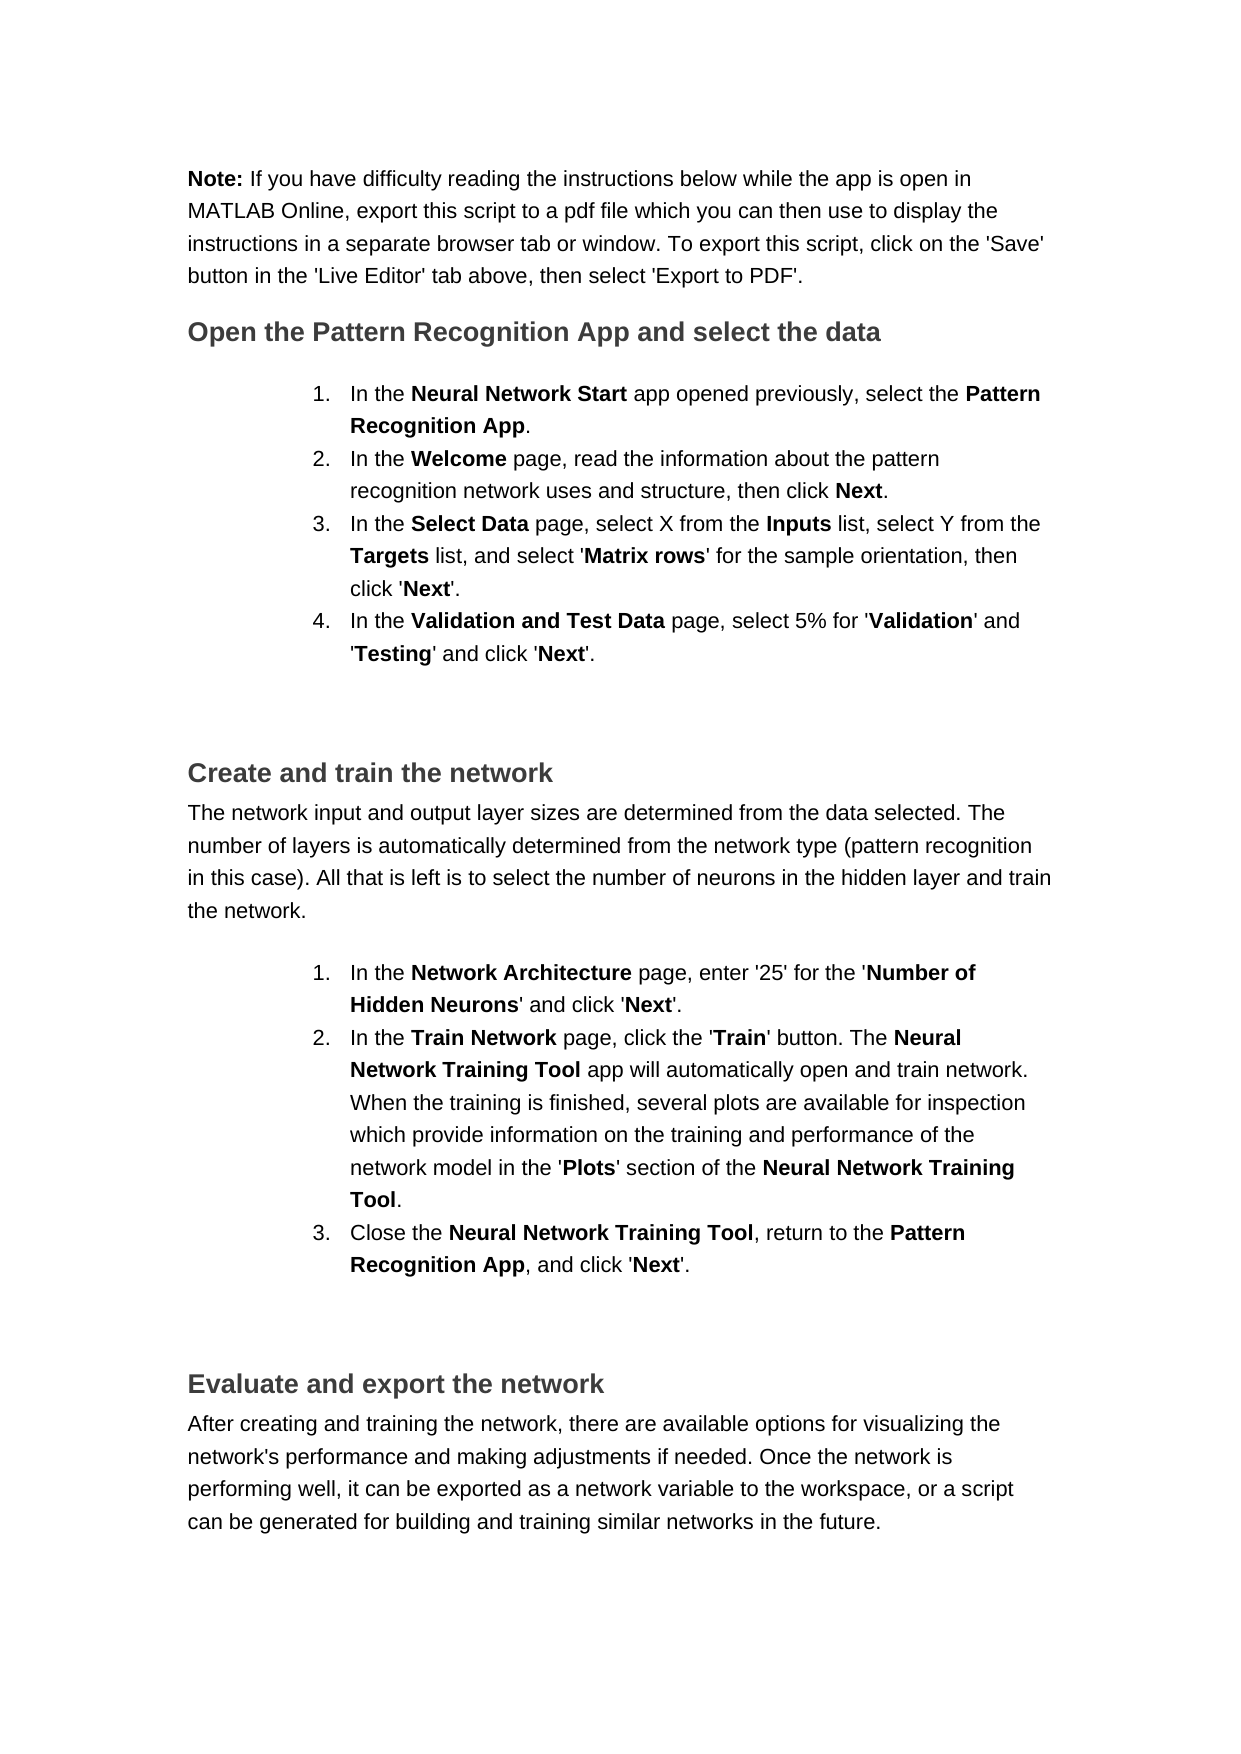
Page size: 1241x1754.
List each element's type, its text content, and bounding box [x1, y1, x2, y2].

list In the Train Network page, click the 'Train' button. The Neural Network Training Tool app will automatically open and train network. When the training is finished, several plots are available for inspection which provide information on the training and performance of the network model in the 'Plots' section of the Neural Network Training Tool. [312, 1021, 1053, 1216]
text Evaluate and export the network [187, 1367, 1037, 1400]
text After creating and training the network, there are available options for visualizing the network's performance and making adjustments if needed. Once the network is performing well, it can be exported as a network variable to the workspace, or a script can be generated for building and training similar networks in the future. [187, 1408, 1053, 1538]
text Note: If you have difficulty reading the instructions below while the app is open in MATLAB Online, export this script to a pdf file which you can then use to display the instructions in a separate browser tab or window. To export this script, click on the 'Save' button in the 'Live Editor' tab above, then select 'Export to PDF'. [187, 162, 1053, 292]
text Open the Pattern Recognition App and select the data [187, 315, 1037, 348]
list Close the Neural Network Training Tool, return to the Pattern Recognition App, and click 'Next'. [312, 1216, 1053, 1281]
list In the Validation and Test Data page, select 5% for 'Validation' and 'Testing' and click 'Next'. [312, 604, 1053, 669]
list In the Welcome page, read the information about the pattern recognition network uses and structure, then click Next. [312, 442, 1053, 507]
list In the Neural Network Start app opened previously, select the Pattern Recognition App. [312, 377, 1053, 442]
text The network input and output layer sizes are determined from the data selected. The number of layers is automatically determined from the network type (pattern recognition in this case). All that is left is to select the number of neurons in the hidden layer and train the network. [187, 797, 1053, 927]
list In the Network Architecture page, enter '25' for the 'Number of Hidden Neurons' and click 'Next'. [312, 956, 1053, 1021]
text Create and train the network [187, 756, 1037, 789]
list In the Select Data page, select X from the Inputs list, select Y from the Targets list, and select 'Matrix rows' for the sample orientation, then click 'Next'. [312, 507, 1053, 604]
